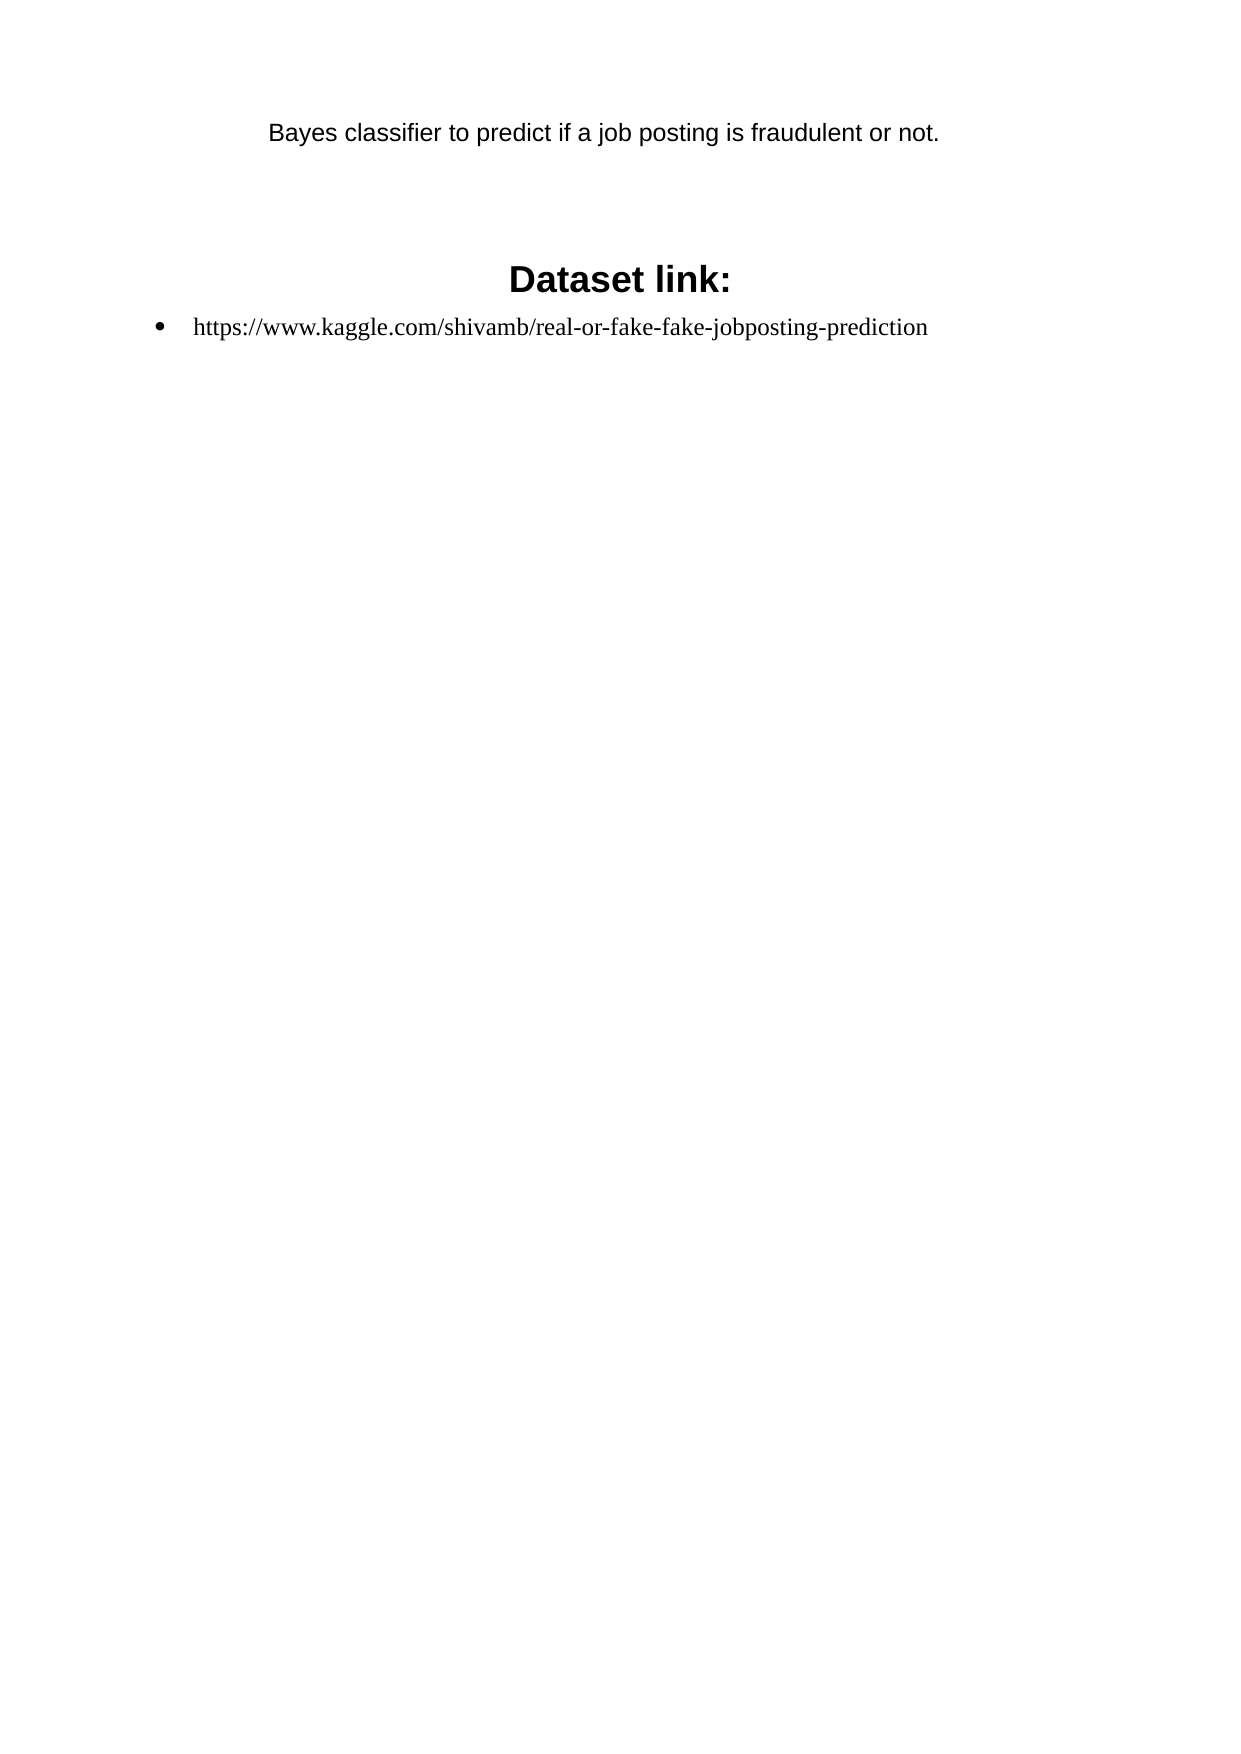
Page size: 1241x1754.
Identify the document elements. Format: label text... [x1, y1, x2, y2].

subtitle Dataset link: [118, 257, 1122, 300]
list https://www.kaggle.com/shivamb/real-or-fake-fake-jobposting-prediction [156, 312, 1122, 341]
